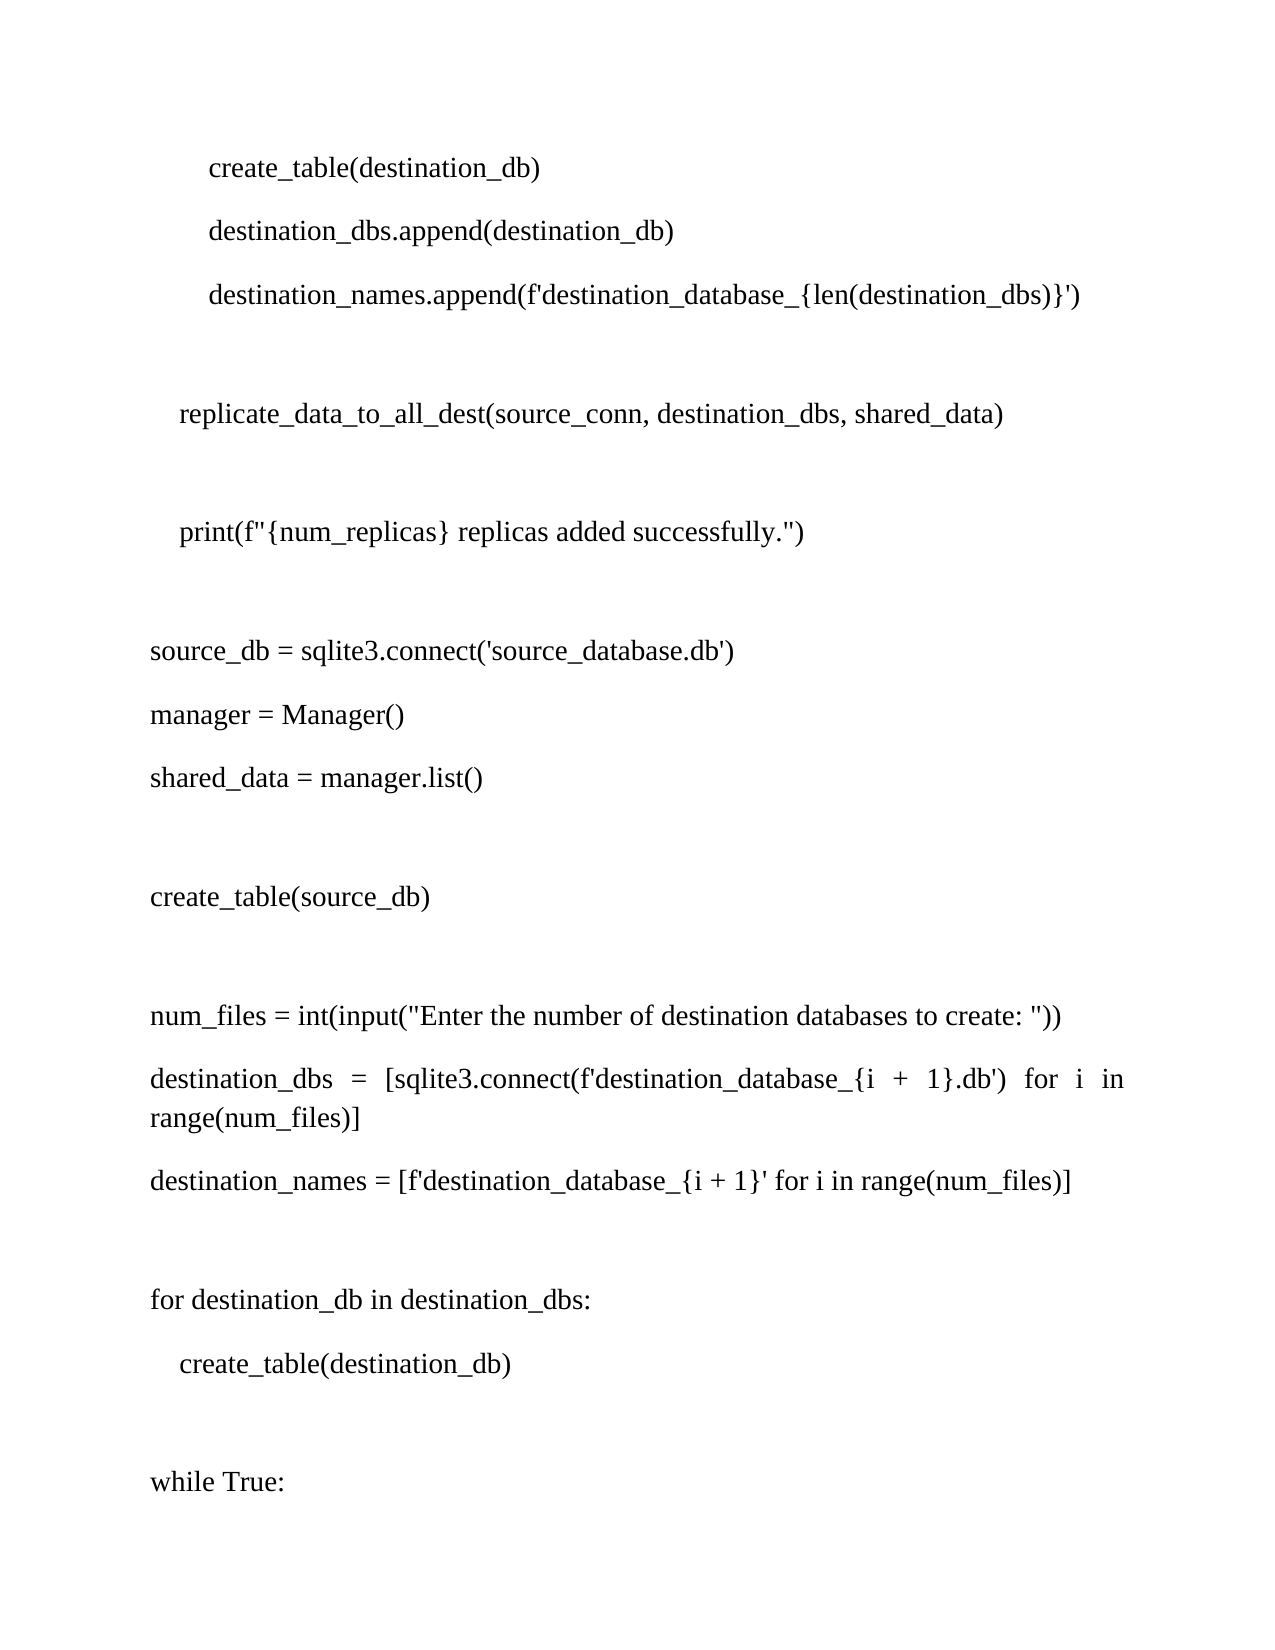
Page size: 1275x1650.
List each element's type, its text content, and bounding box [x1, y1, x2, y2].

text create_table(source_db) [150, 879, 1125, 913]
text shared_data = manager.list() [150, 760, 1125, 794]
text while True: [150, 1464, 1125, 1498]
text destination_dbs = [sqlite3.connect(f'destination_database_{i + 1}.db') for i in range(num_files)] [150, 1061, 1125, 1133]
text for destination_db in destination_dbs: [150, 1282, 1125, 1316]
text create_table(destination_db) [150, 1346, 1125, 1379]
text destination_dbs.append(destination_db) [150, 213, 1125, 247]
text manager = Manager() [150, 697, 1125, 730]
text num_files = int(input("Enter the number of destination databases to create: ")) [150, 998, 1125, 1031]
text destination_names = [f'destination_database_{i + 1}' for i in range(num_files)] [150, 1163, 1125, 1197]
text create_table(destination_db) [150, 150, 1125, 183]
text replicate_data_to_all_dest(source_conn, destination_dbs, shared_data) [150, 396, 1125, 429]
text source_db = sqlite3.connect('source_database.db') [150, 633, 1125, 667]
text destination_names.append(f'destination_database_{len(destination_dbs)}') [150, 277, 1125, 311]
text print(f"{num_replicas} replicas added successfully.") [150, 514, 1125, 548]
